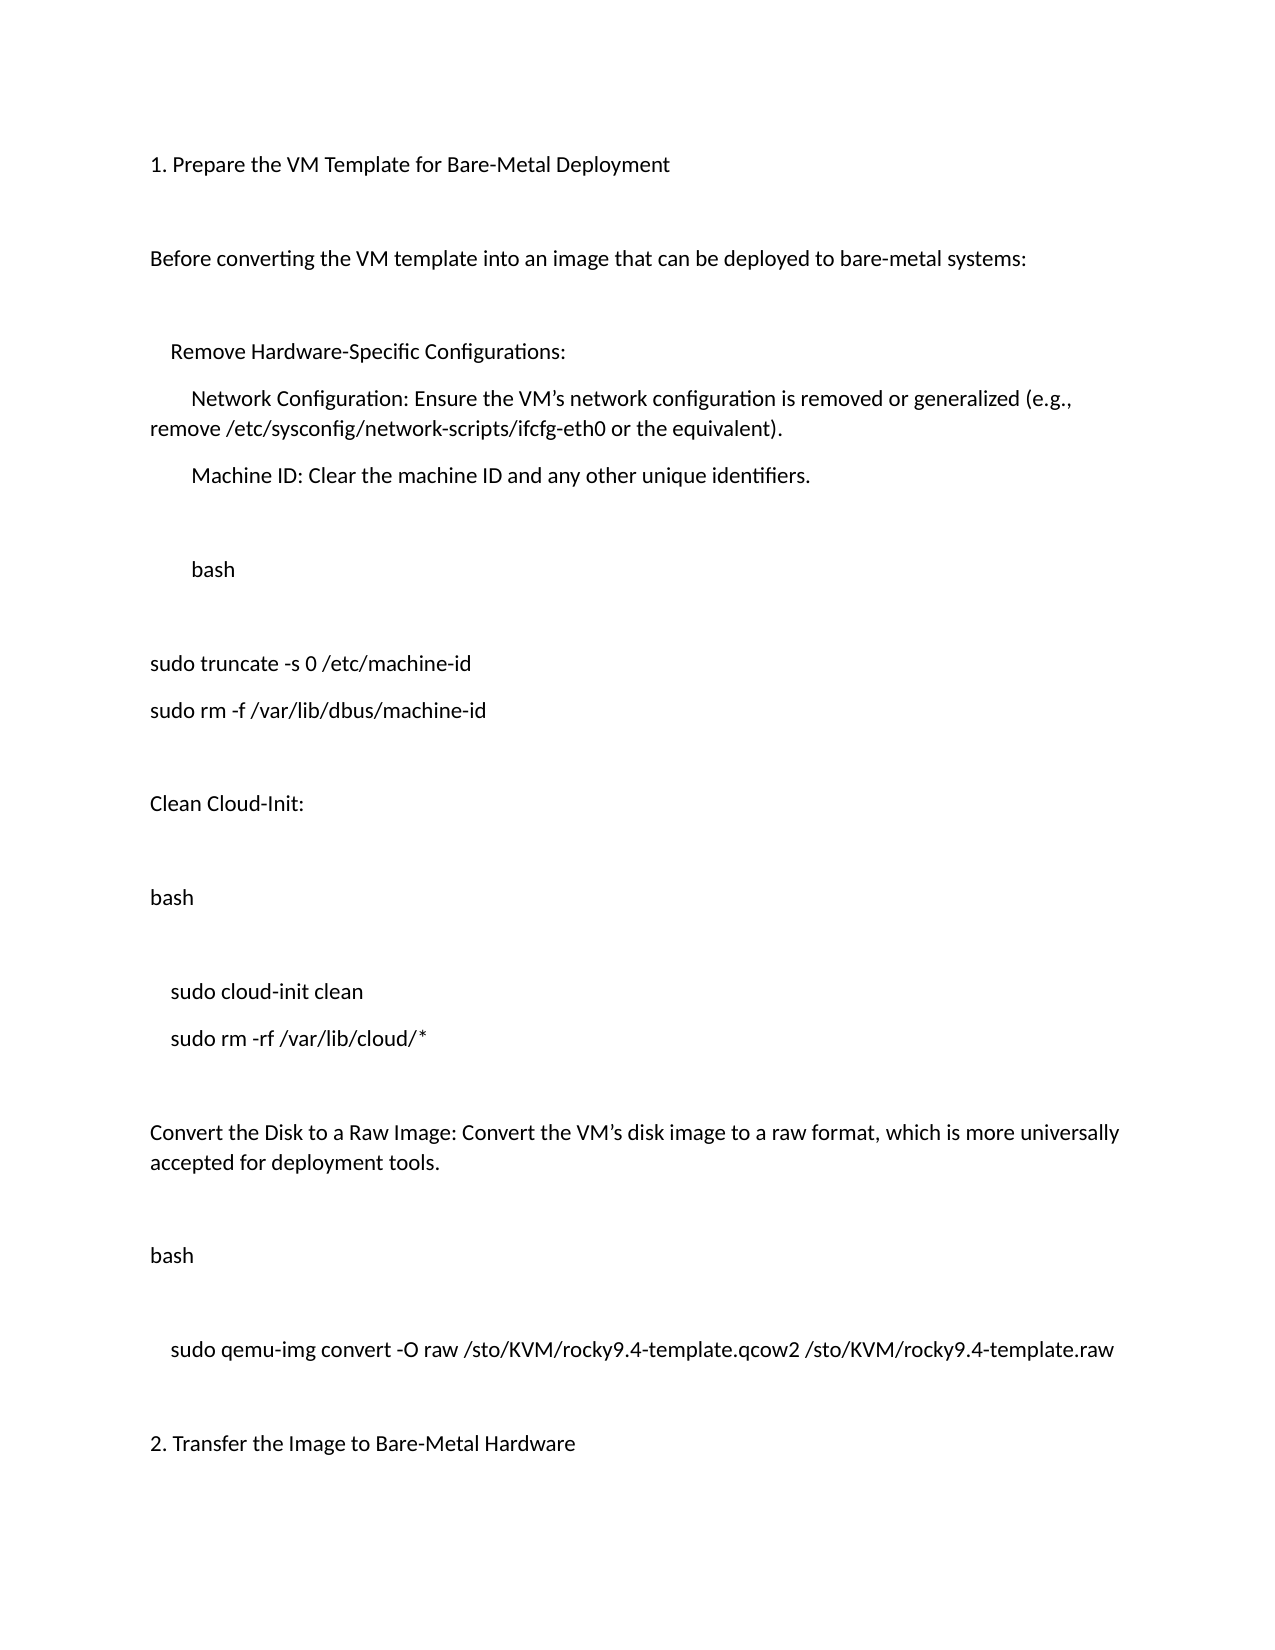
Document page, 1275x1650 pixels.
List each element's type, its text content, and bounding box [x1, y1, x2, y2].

text Before converting the VM template into an image that can be deployed to bare-metal systems: [150, 244, 1125, 272]
text Clean Cloud-Init: [150, 789, 1125, 818]
text bash [150, 883, 1125, 911]
text Machine ID: Clear the machine ID and any other unique identifiers. [150, 461, 1125, 489]
text Convert the Disk to a Raw Image: Convert the VM’s disk image to a raw format, which is more universally accepted for deployment tools. [150, 1118, 1125, 1176]
text sudo rm -f /var/lib/dbus/machine-id [150, 696, 1125, 724]
text bash [150, 1242, 1125, 1270]
text sudo rm -rf /var/lib/cloud/* [150, 1024, 1125, 1052]
text Network Configuration: Ensure the VM’s network configuration is removed or generalized (e.g., remove /etc/sysconfig/network-scripts/ifcfg-eth0 or the equivalent). [150, 384, 1125, 443]
text Remove Hardware-Specific Configurations: [150, 337, 1125, 366]
text sudo cloud-init clean [150, 977, 1125, 1005]
text sudo truncate -s 0 /etc/machine-id [150, 649, 1125, 677]
text sudo qemu-img convert -O raw /sto/KVM/rocky9.4-template.qcow2 /sto/KVM/rocky9.4-template.raw [150, 1335, 1125, 1363]
text 2. Transfer the Image to Bare-Metal Hardware [150, 1429, 1125, 1457]
text bash [150, 555, 1125, 583]
text 1. Prepare the VM Template for Bare-Metal Deployment [150, 150, 1125, 178]
